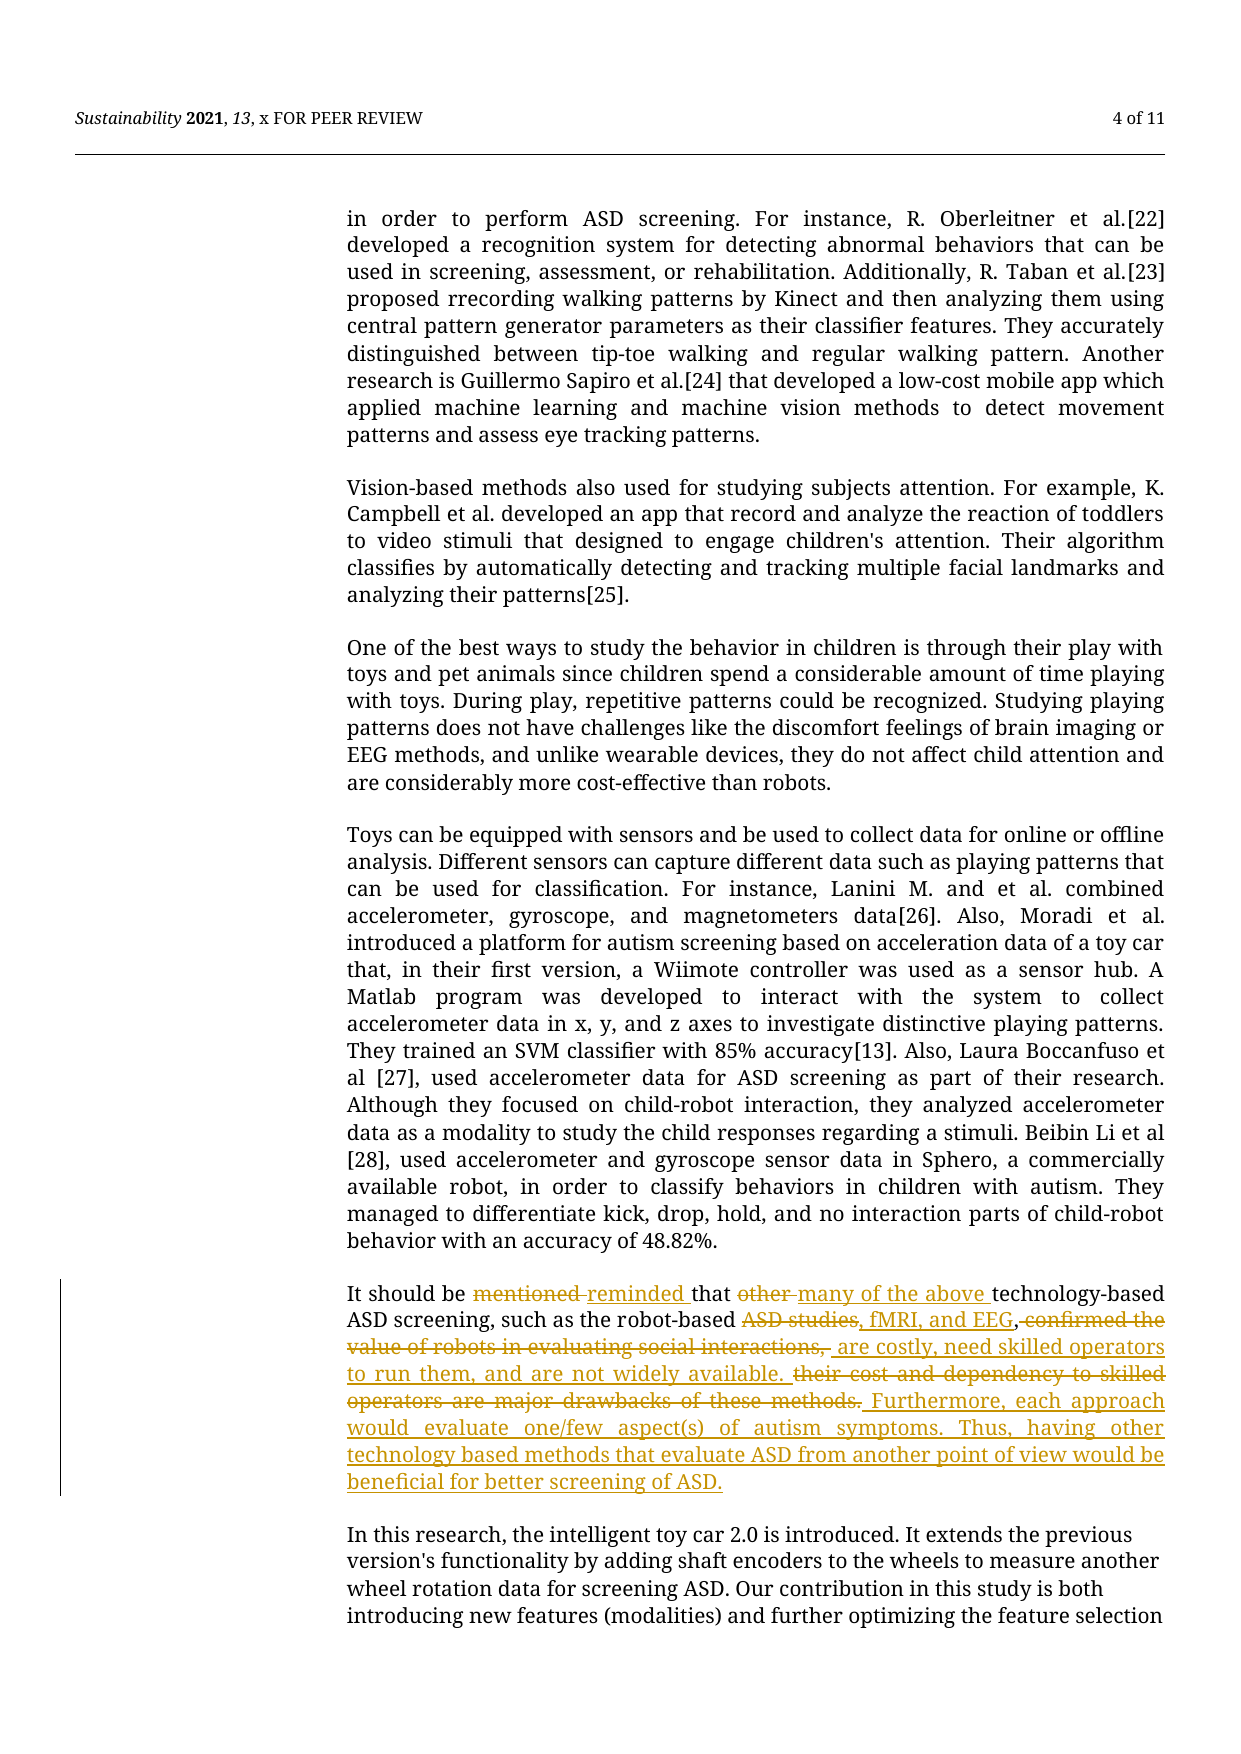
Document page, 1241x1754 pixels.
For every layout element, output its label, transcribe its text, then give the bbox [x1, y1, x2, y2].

text One of the best ways to study the behavior in children is through their play with toys and pet animals since children spend a considerable amount of time playing with toys. During play, repetitive patterns could be recognized. Studying playing patterns does not have challenges like the discomfort feelings of brain imaging or EEG methods, and unlike wearable devices, they do not affect child attention and are considerably more cost-effective than robots. [347, 634, 1165, 796]
text It should be that technology-based ASD screening, such as the robot-based , [347, 1439, 1165, 1464]
text Vision-based methods also used for studying subjects attention. For example, K. Campbell et al. developed an app that record and analyze the reaction of toddlers to video stimuli that designed to engage children's attention. Their algorithm classifies by automatically detecting and tracking multiple facial landmarks and analyzing their patterns[25]. [347, 473, 1165, 609]
text Toys can be equipped with sensors and be used to collect data for online or offline analysis. Different sensors can capture different data such as playing patterns that can be used for classification. For instance, Lanini M. and et al. combined accelerometer, gyroscope, and magnetometers data[26]. Also, Moradi et al. introduced a platform for autism screening based on acceleration data of a toy car that, in their first version, a Wiimote controller was used as a sensor hub. A Matlab program was developed to interact with the system to collect accelerometer data in x, y, and z axes to investigate distinctive playing patterns. They trained an SVM classifier with 85% accuracy[13]. Also, Laura Boccanfuso et al [27], used accelerometer data for ASD screening as part of their research. Although they focused on child-robot interaction, they analyzed accelerometer data as a modality to study the child responses regarding a stimuli. Beibin Li et al [28], used accelerometer and gyroscope sensor data in Sphero, a commercially available robot, in order to classify behaviors in children with autism. They managed to differentiate kick, drop, hold, and no interaction parts of child-robot behavior with an accuracy of 48.82%. [347, 821, 1165, 1254]
text It should be that technology-based ASD screening, such as the robot-based , [347, 1279, 1165, 1437]
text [347, 205, 1165, 448]
text It should be that technology-based ASD screening, such as the robot-based , [347, 1466, 1165, 1496]
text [347, 1521, 1165, 1629]
